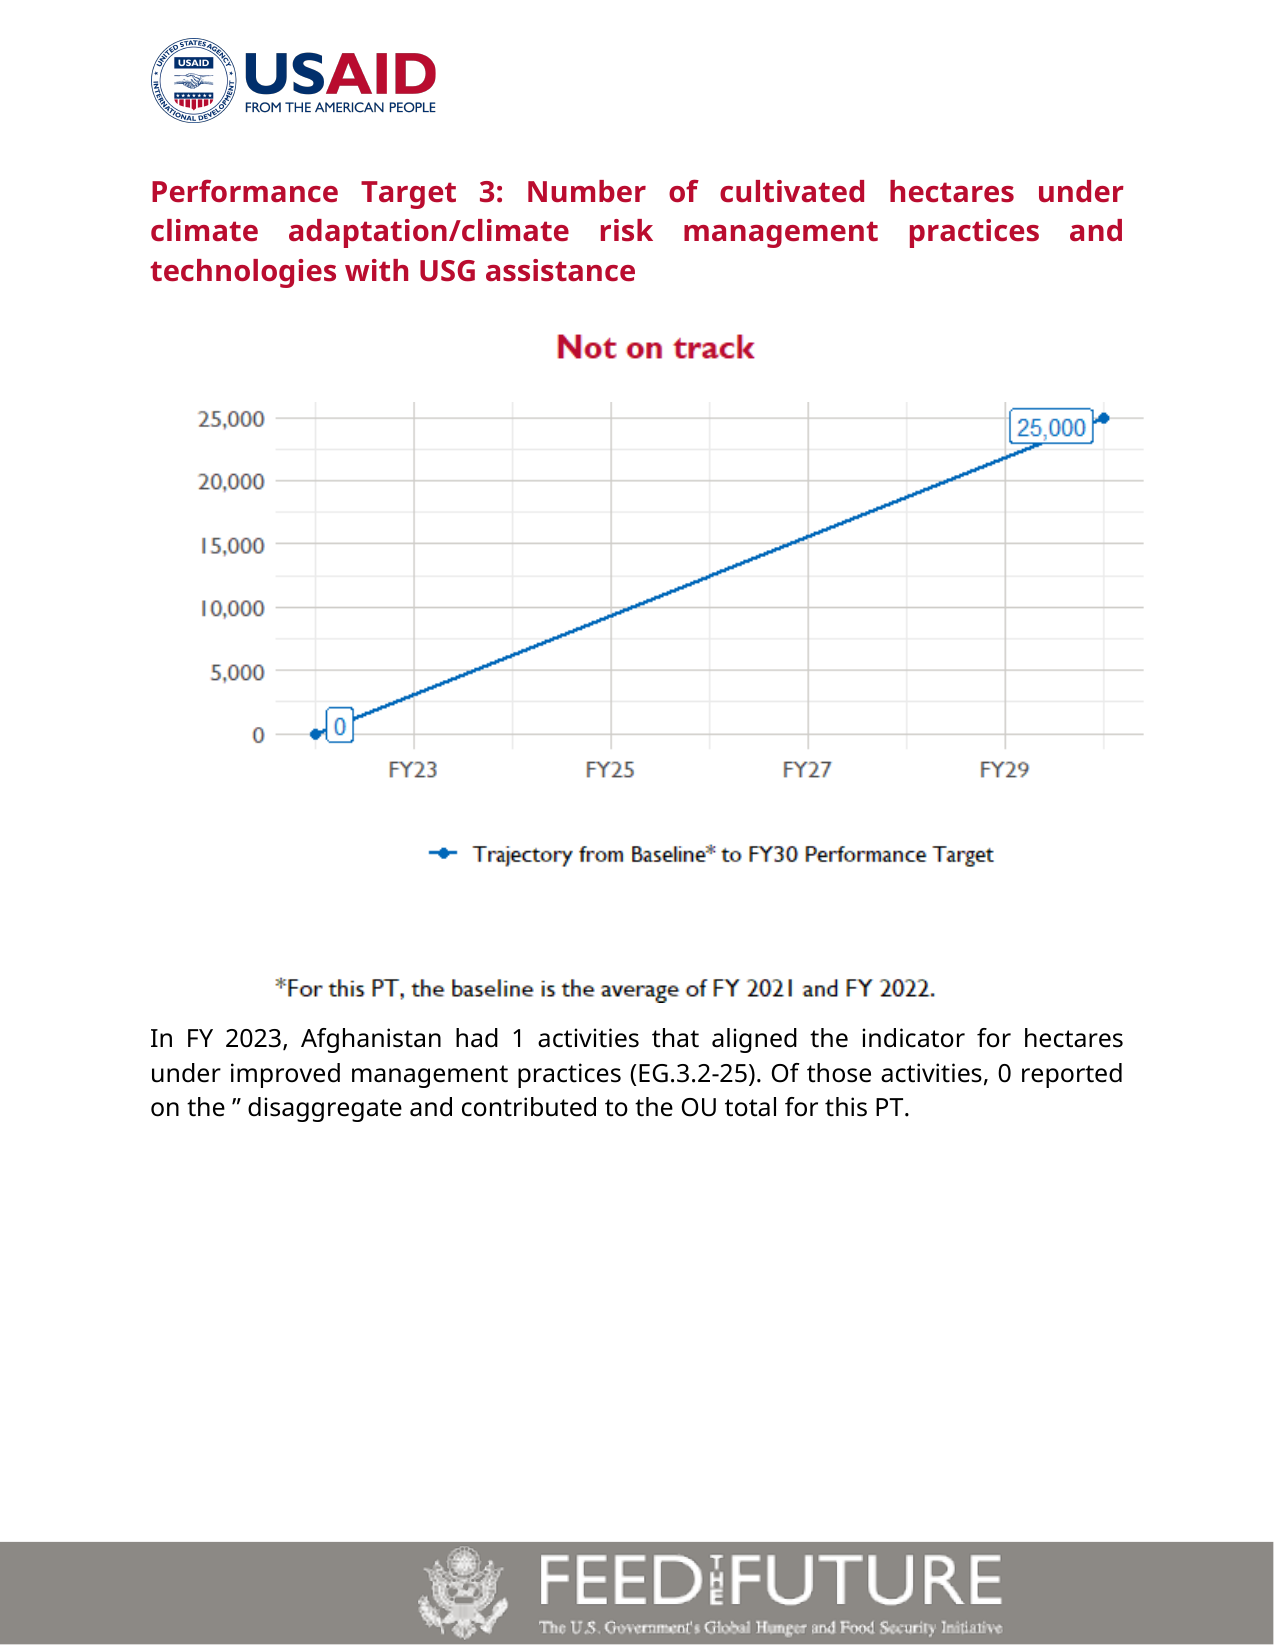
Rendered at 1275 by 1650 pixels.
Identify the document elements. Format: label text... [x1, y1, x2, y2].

picture [168, 308, 1144, 384]
picture [151, 38, 436, 123]
subtitle Performance Target 3: Number of cultivated hectares under climate adaptation/climate risk management practices and technologies with USG assistance [150, 171, 1125, 290]
picture [168, 402, 1144, 1003]
picture [414, 1540, 1010, 1645]
text In FY 2023, Afghanistan had 1 activities that aligned the indicator for hectares under improved management practices (EG.3.2-25). Of those activities, 0 reported on the ’’ disaggregate and contributed to the OU total for this PT. [150, 1021, 1125, 1123]
